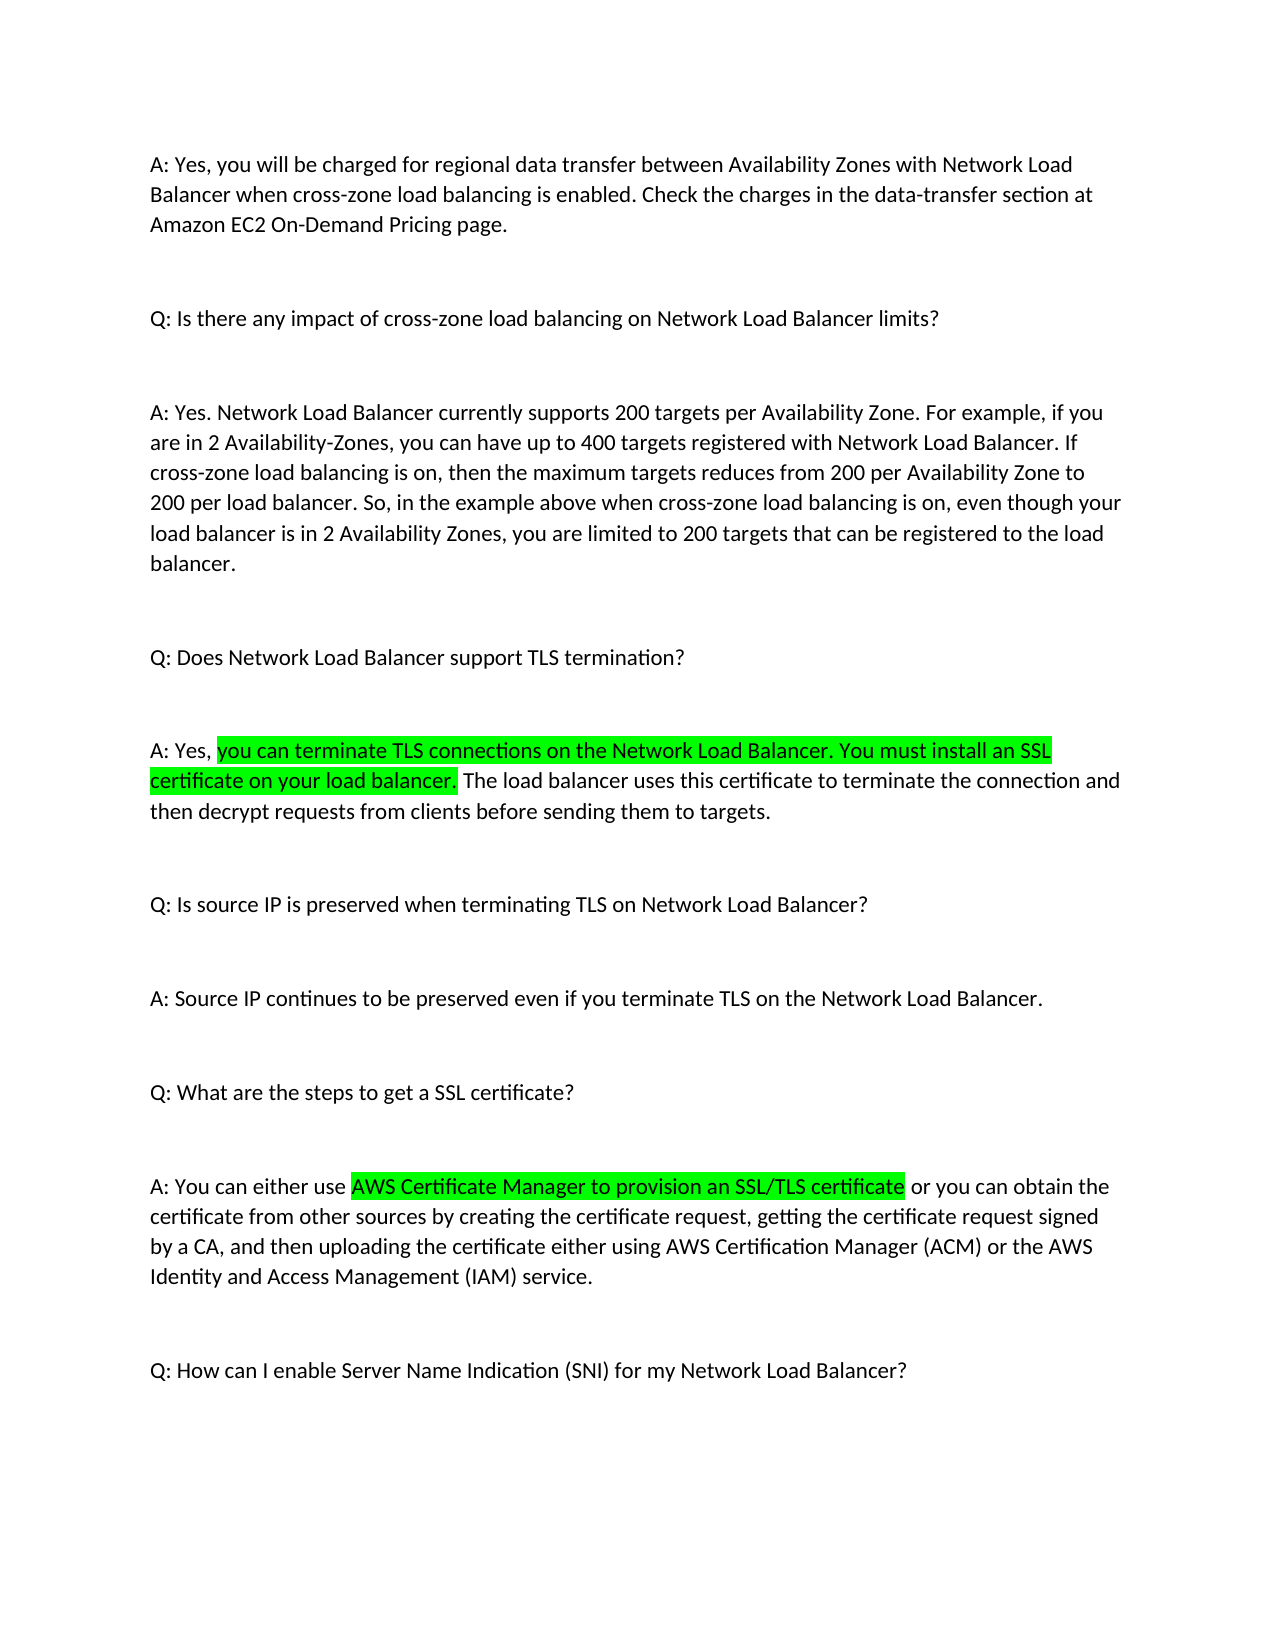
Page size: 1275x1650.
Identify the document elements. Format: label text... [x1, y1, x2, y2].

text Q: Is source IP is preserved when terminating TLS on Network Load Balancer? [150, 891, 1125, 919]
text A: Yes, you can terminate TLS connections on the Network Load Balancer. You must install an SSL certificate on your load balancer. The load balancer uses this certificate to terminate the connection and then decrypt requests from clients before sending them to targets. [150, 736, 1125, 825]
text A: You can either use AWS Certificate Manager to provision an SSL/TLS certificate or you can obtain the certificate from other sources by creating the certificate request, getting the certificate request signed by a CA, and then uploading the certificate either using AWS Certification Manager (ACM) or the AWS Identity and Access Management (IAM) service. [150, 1172, 1125, 1291]
text Q: Is there any impact of cross-zone load balancing on Network Load Balancer limits? [150, 304, 1125, 332]
text Q: What are the steps to get a SSL certificate? [150, 1078, 1125, 1106]
text Q: Does Network Load Balancer support TLS termination? [150, 643, 1125, 671]
text A: Source IP continues to be preserved even if you terminate TLS on the Network Load Balancer. [150, 984, 1125, 1012]
text A: Yes, you will be charged for regional data transfer between Availability Zones with Network Load Balancer when cross-zone load balancing is enabled. Check the charges in the data-transfer section at Amazon EC2 On-Demand Pricing page. [150, 150, 1125, 238]
text Q: How can I enable Server Name Indication (SNI) for my Network Load Balancer? [150, 1356, 1125, 1384]
text A: Yes. Network Load Balancer currently supports 200 targets per Availability Zone. For example, if you are in 2 Availability-Zones, you can have up to 400 targets registered with Network Load Balancer. If cross-zone load balancing is on, then the maximum targets reduces from 200 per Availability Zone to 200 per load balancer. So, in the example above when cross-zone load balancing is on, even though your load balancer is in 2 Availability Zones, you are limited to 200 targets that can be registered to the load balancer. [150, 398, 1125, 577]
